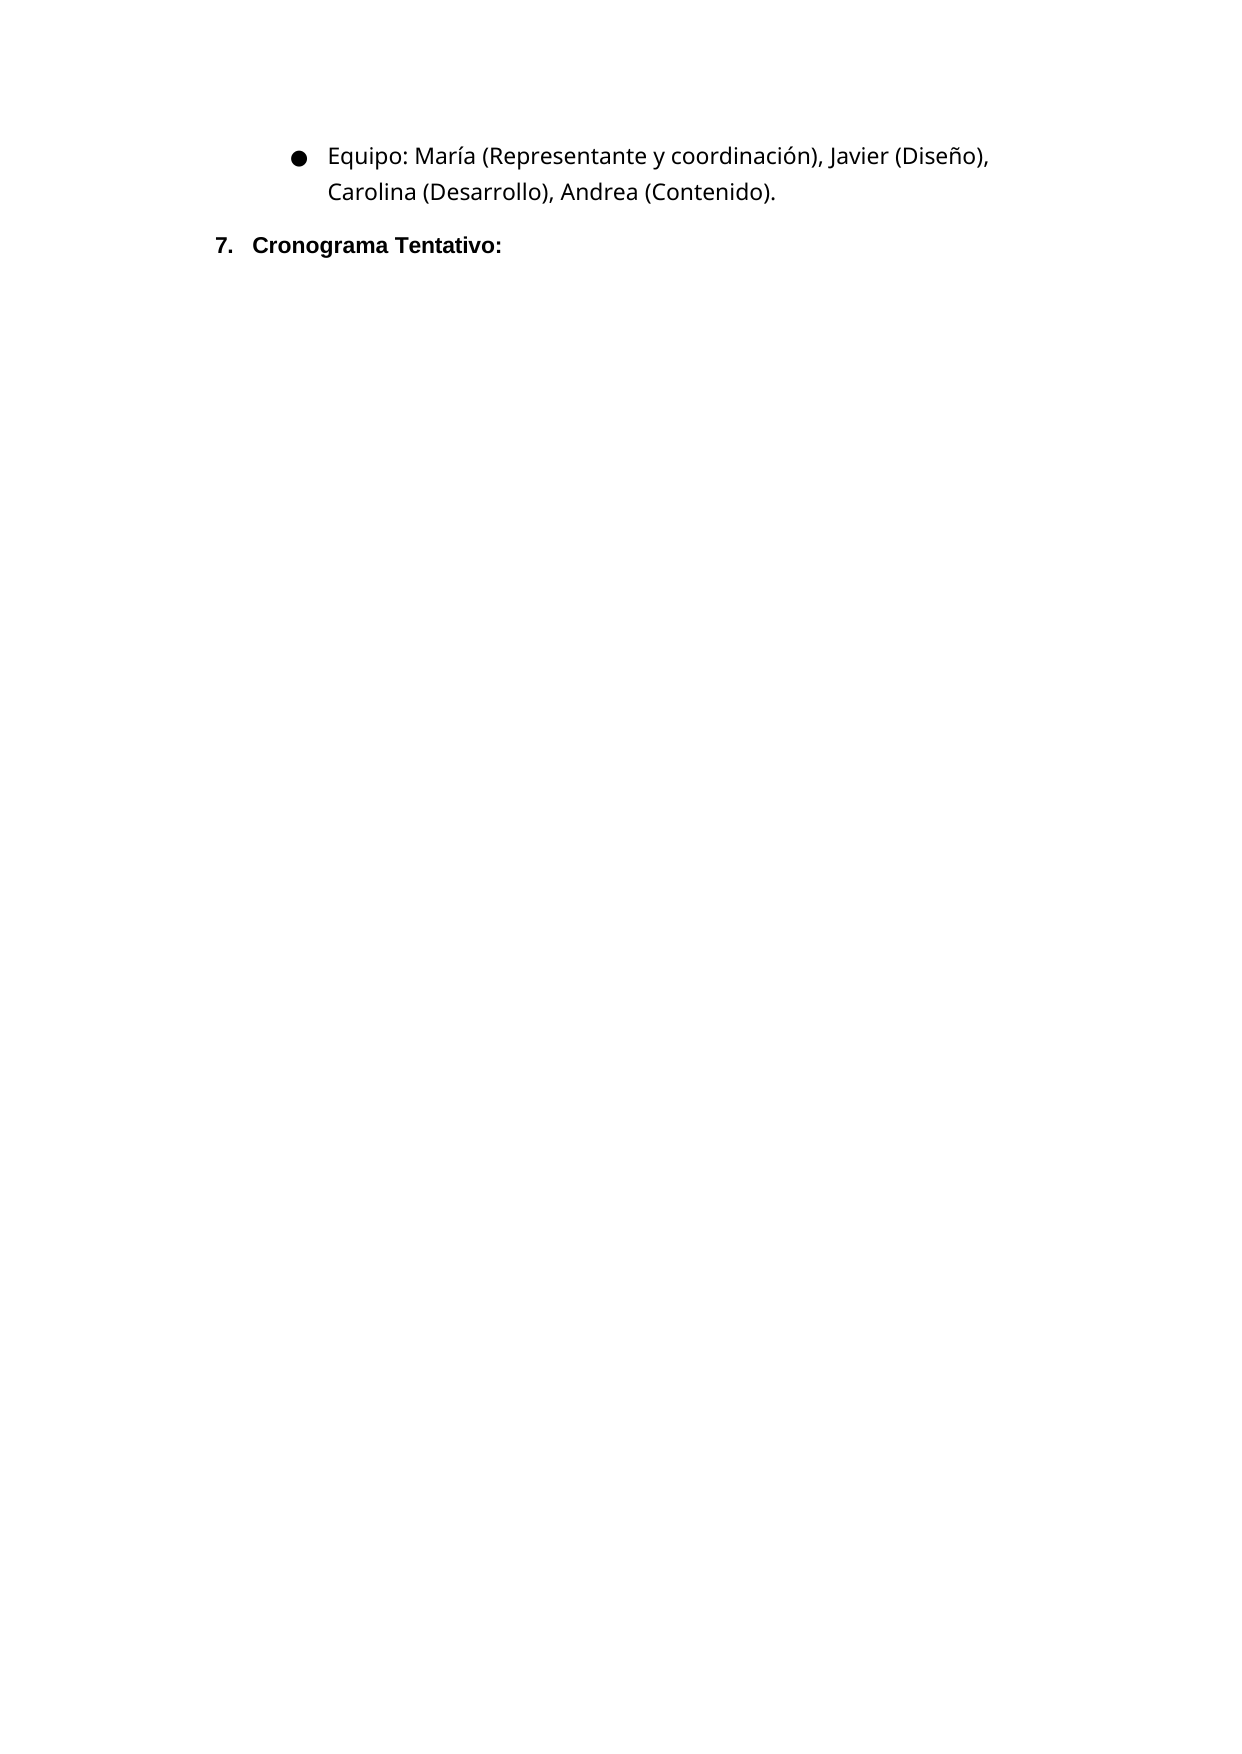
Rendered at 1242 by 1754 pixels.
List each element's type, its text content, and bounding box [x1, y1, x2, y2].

subtitle Cronograma Tentativo: [215, 232, 1073, 259]
list Equipo: María (Representante y coordinación), Javier (Diseño), Carolina (Desarrollo), Andrea (Contenido). [290, 139, 1061, 207]
